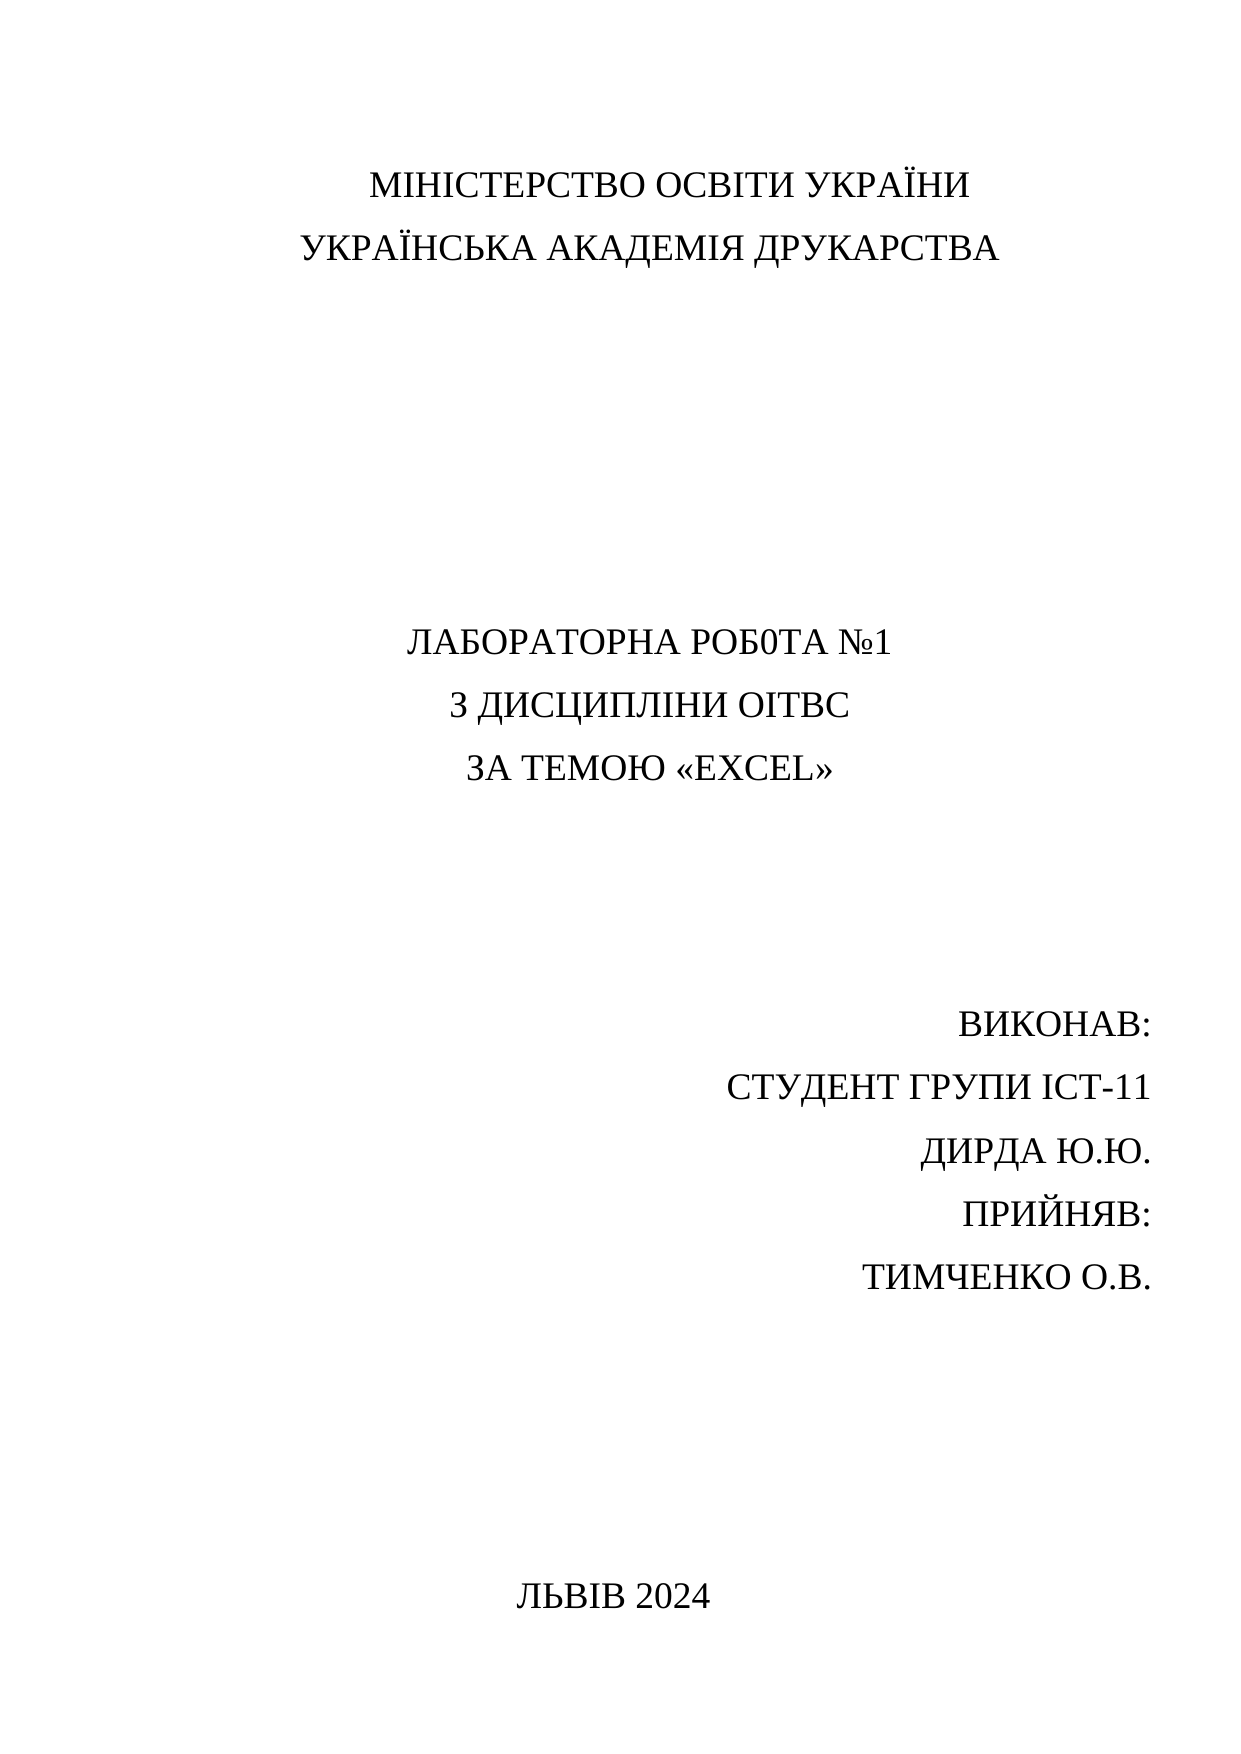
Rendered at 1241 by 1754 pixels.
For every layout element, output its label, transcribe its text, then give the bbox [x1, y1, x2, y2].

text СТУДЕНТ ГРУПИ ІСТ-11 [148, 1065, 1152, 1108]
text ДИРДА Ю.Ю. [148, 1128, 1152, 1171]
text ТИМЧЕНКО О.В. [148, 1254, 1152, 1298]
text МІНІСТЕРСТВО ОСВІТИ УКРАЇНИ [295, 162, 1152, 205]
text ЗА ТЕМОЮ «EXCEL» [148, 746, 1152, 789]
text ЛЬВІВ 2024 [516, 1573, 1152, 1617]
text З ДИСЦИПЛІНИ ОІТВС [148, 682, 1152, 726]
text УКРАЇНСЬКА АКАДЕМІЯ ДРУКАРСТВА [148, 225, 1152, 268]
text ВИКОНАВ: [148, 1002, 1152, 1045]
text ЛАБОРАТОРНА РОБ0ТА №1 [148, 619, 1152, 662]
text ПРИЙНЯВ: [148, 1191, 1152, 1234]
